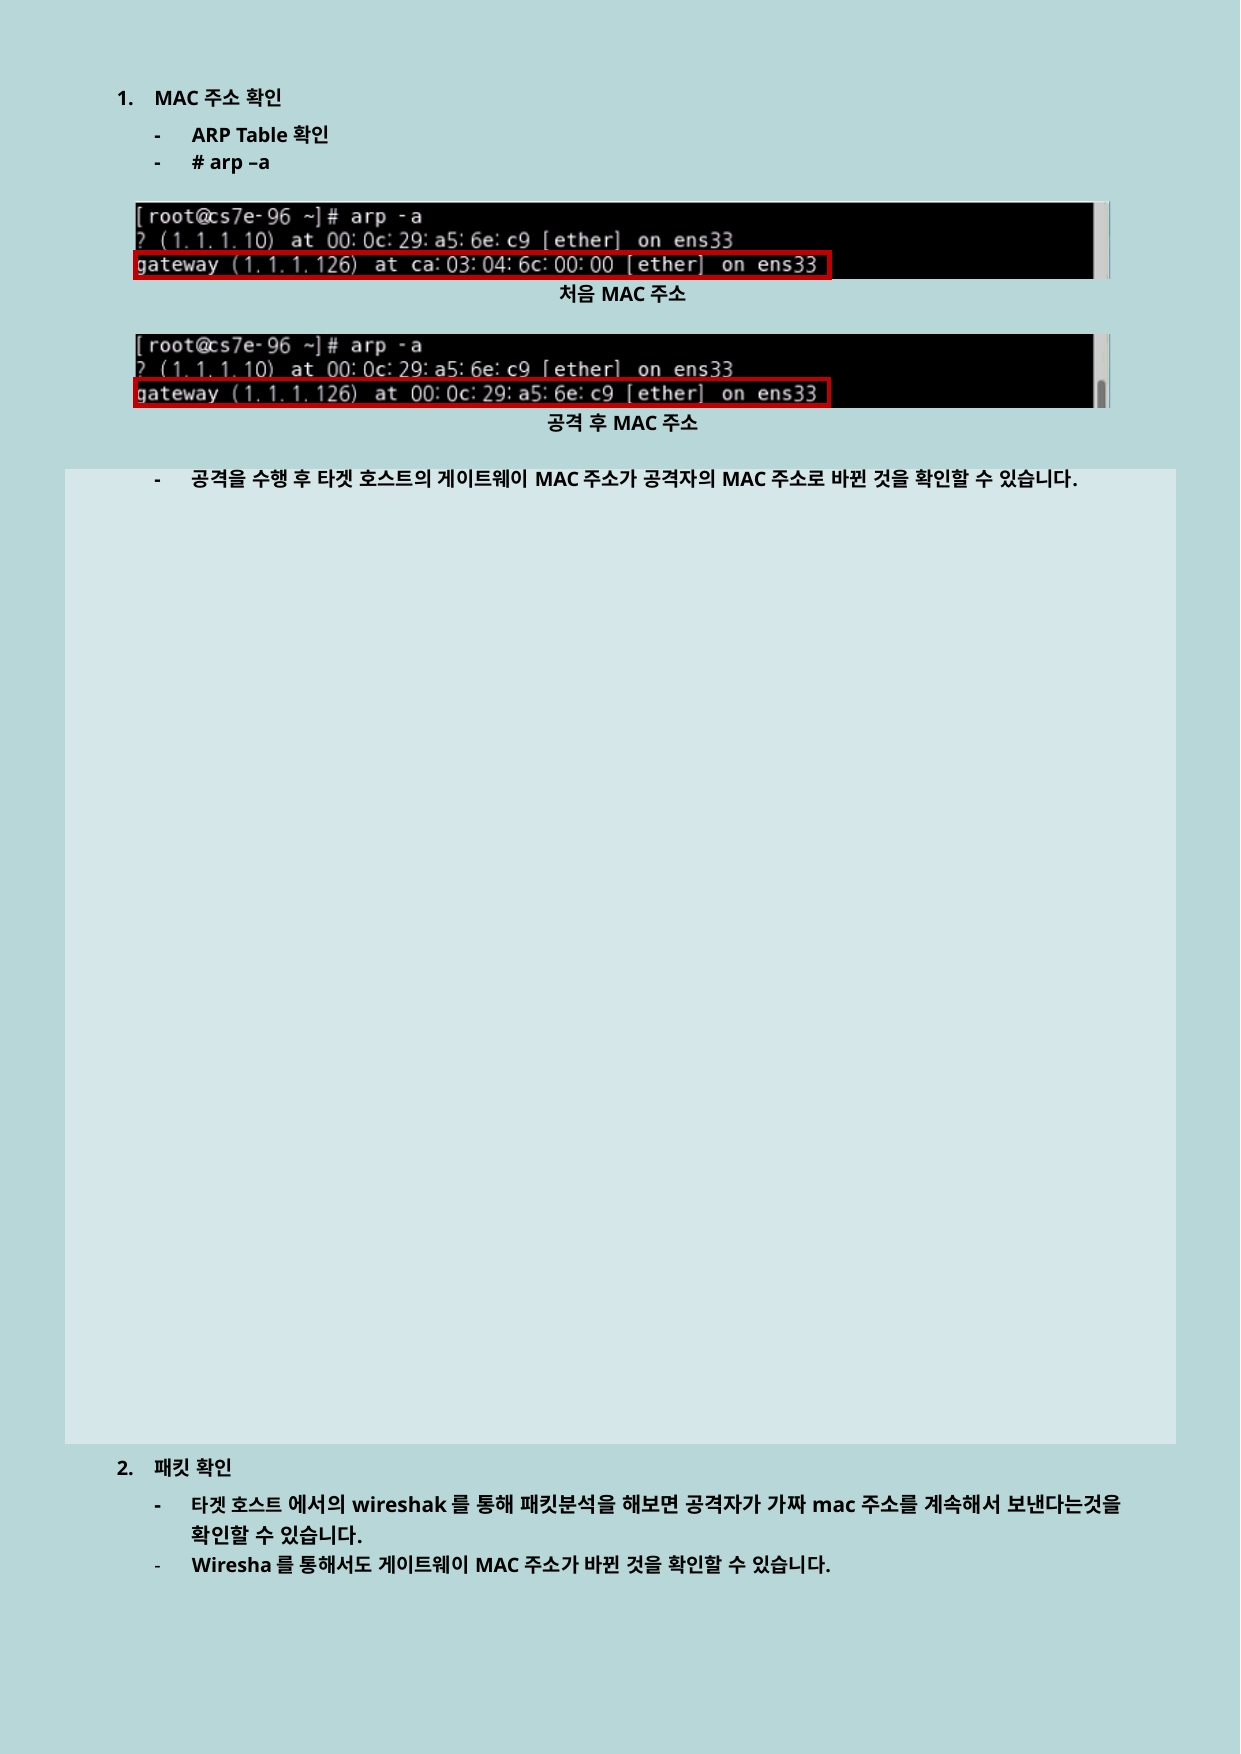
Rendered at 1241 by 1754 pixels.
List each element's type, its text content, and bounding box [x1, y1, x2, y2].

picture [138, 255, 827, 275]
table_cell ARP Table 확인 # arp –a 처음 MAC 주소 공격 후 MAC 주소 공격을 수행 후 타겟 호스트의 게이트웨이 MAC주소가 공격자의 MAC 주소로 바뀐 것을 확인할 수 있습니다. [64, 119, 1182, 1444]
table_cell 패킷 확인 [64, 1444, 1182, 1488]
picture [135, 201, 1111, 279]
table_cell 타겟 호스트 에서의 wireshak를 통해 패킷분석을 해보면 공격자가 가짜 mac 주소를 계속해서 보낸다는것을 확인할 수 있습니다. Wiresha를 통해서도 게이트웨이 MAC 주소가 바뀐 것을 확인할 수 있습니다. [64, 1489, 1182, 1578]
picture [135, 334, 1111, 408]
table_cell MAC 주소 확인 [64, 75, 1182, 119]
picture [138, 381, 827, 403]
